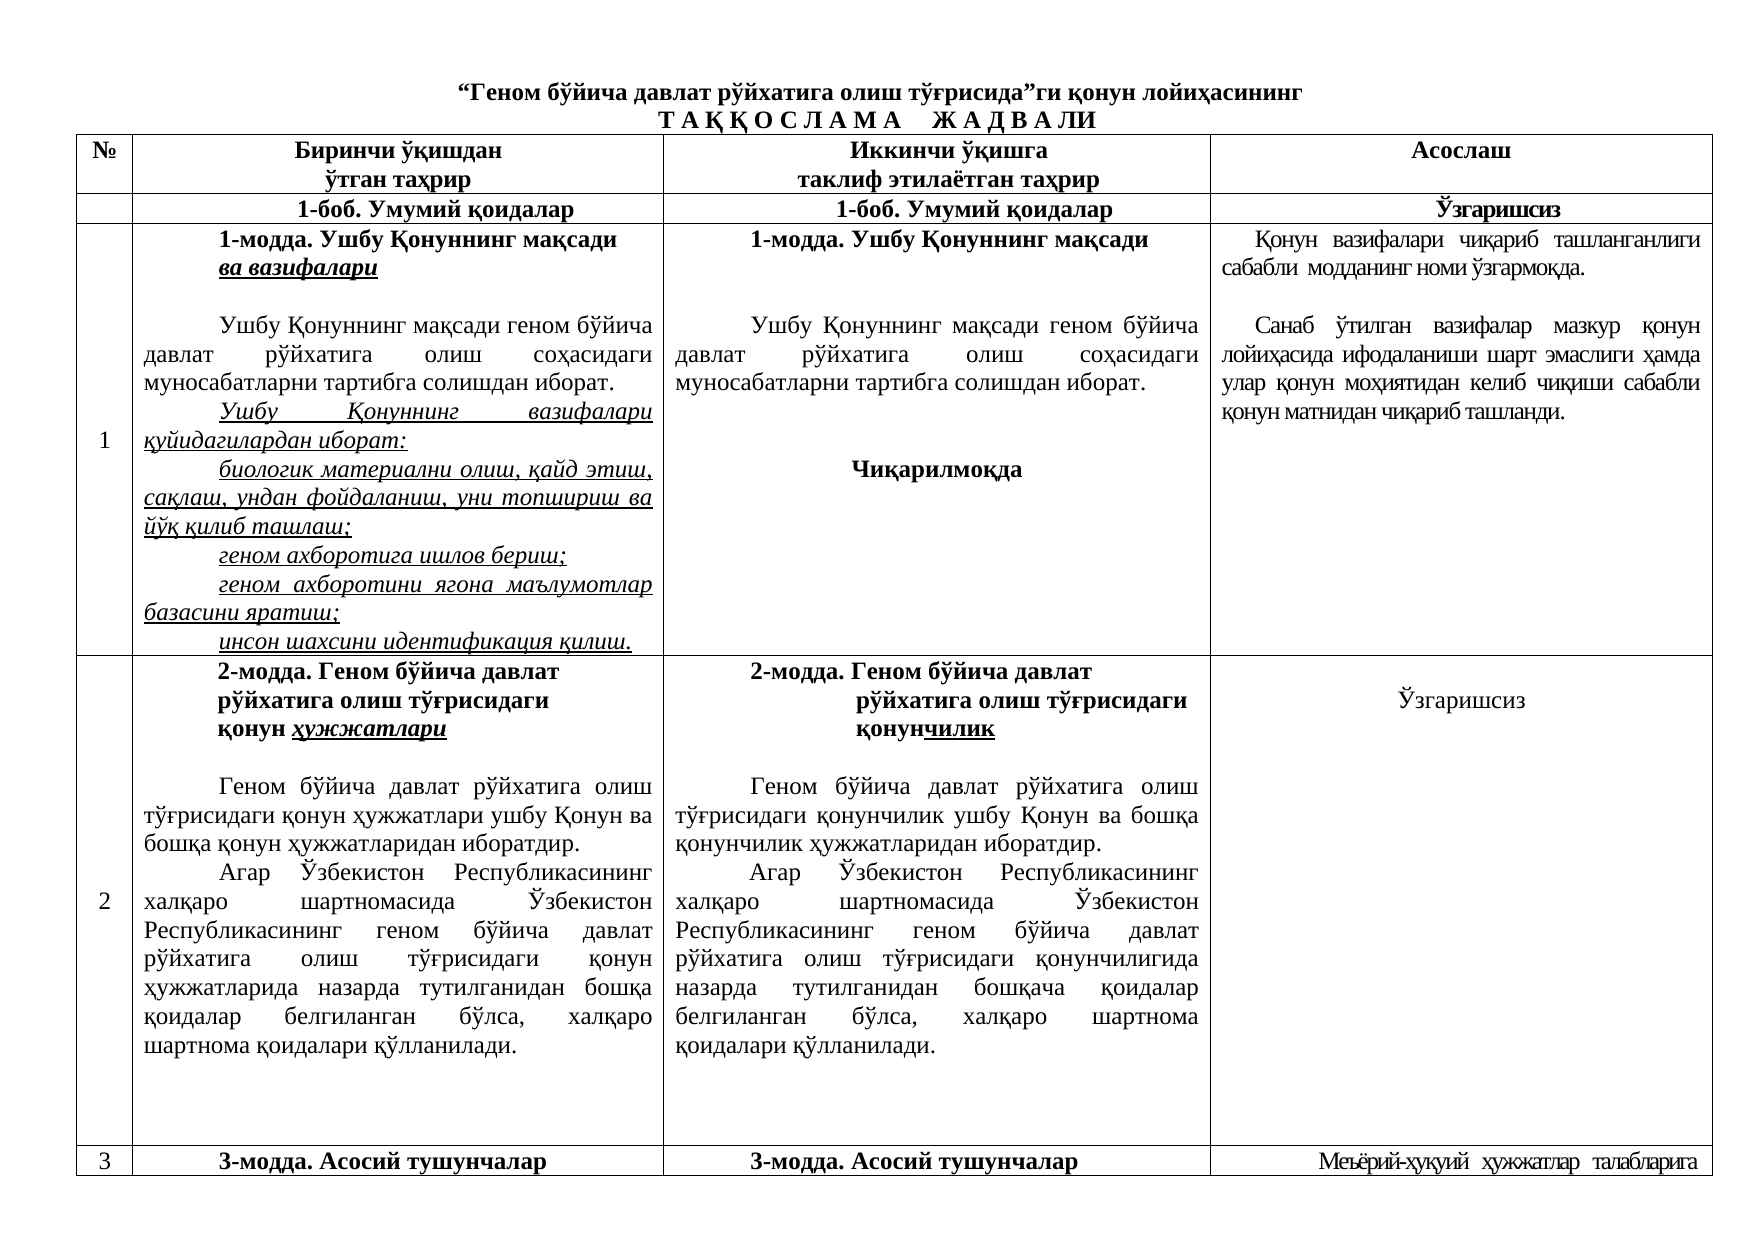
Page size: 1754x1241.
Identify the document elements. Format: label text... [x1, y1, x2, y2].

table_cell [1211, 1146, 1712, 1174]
table_cell 2-модда. Геном бўйича давлат рўйхатига олиш тўғрисидаги қонун ҳужжатлари Геном бўйича давлат рўйхатига олиш тўғрисидаги қонун ҳужжатлари ушбу Қонун ва бошқа қонун ҳужжатларидан иборатдир. Агар Ўзбекистон Республикасининг халқаро шартномасида Ўзбекистон Республикасининг геном бўйича давлат рўйхатига олиш тўғрисидаги қонун ҳужжатларида назарда тутилганидан бошқа қоидалар белгиланган бўлса, халқаро шартнома қоидалари қўлланилади. [133, 656, 663, 1145]
table_cell 1-боб. Умумий қоидалар [133, 194, 663, 223]
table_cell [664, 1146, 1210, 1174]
table_cell 3 [77, 1146, 132, 1174]
table_cell [77, 194, 132, 223]
table_cell 1-боб. Умумий қоидалар [664, 194, 1210, 223]
table_cell 2 [77, 656, 132, 1145]
table_cell 1 [77, 224, 132, 655]
table_header Асослаш [1211, 135, 1712, 193]
table_cell Қонун вазифалари чиқариб ташланганлиги сабабли модданинг номи ўзгармоқда. Санаб ўтилган вазифалар мазкур қонун лойиҳасида ифодаланиши шарт эмаслиги ҳамда улар қонун моҳиятидан келиб чиқиши сабабли қонун матнидан чиқариб ташланди. [1211, 224, 1712, 655]
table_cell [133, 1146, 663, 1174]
table_header Иккинчи ўқишга таклиф этилаётган таҳрир [664, 135, 1210, 193]
text Т А Қ Қ О С Л А М А Ж А Д В А ЛИ [77, 106, 1677, 134]
table_cell 2-модда. Геном бўйича давлат рўйхатига олиш тўғрисидаги қонунчилик Геном бўйича давлат рўйхатига олиш тўғрисидаги қонунчилик ушбу Қонун ва бошқа қонунчилик ҳужжатларидан иборатдир. Агар Ўзбекистон Республикасининг халқаро шартномасида Ўзбекистон Республикасининг геном бўйича давлат рўйхатига олиш тўғрисидаги қонунчилигида назарда тутилганидан бошқача қоидалар белгиланган бўлса, халқаро шартнома қоидалари қўлланилади. [664, 656, 1210, 1145]
table_cell 1-модда. Ушбу Қонуннинг мақсади ва вазифалари Ушбу Қонуннинг мақсади геном бўйича давлат рўйхатига олиш соҳасидаги муносабатларни тартибга солишдан иборат. Ушбу Қонуннинг вазифалари қуйидагилардан иборат: биологик материални олиш, қайд этиш, сақлаш, ундан фойдаланиш, уни топшириш ва йўқ қилиб ташлаш; геном ахборотига ишлов бериш; геном ахборотини ягона маълумотлар базасини яратиш; инсон шахсини идентификация қилиш. [133, 224, 663, 655]
table_cell 1-модда. Ушбу Қонуннинг мақсади Ушбу Қонуннинг мақсади геном бўйича давлат рўйхатига олиш соҳасидаги муносабатларни тартибга солишдан иборат. Чиқарилмоқда [664, 224, 1210, 655]
table_header № [77, 135, 132, 193]
table_cell Ўзгаришсиз [1211, 656, 1712, 1145]
table_cell Ўзгаришсиз [1211, 194, 1712, 223]
table_header Биринчи ўқишдан ўтган таҳрир [133, 135, 663, 193]
text “Геном бўйича давлат рўйхатига олиш тўғрисида”ги қонун лойиҳасининг [77, 77, 1677, 106]
